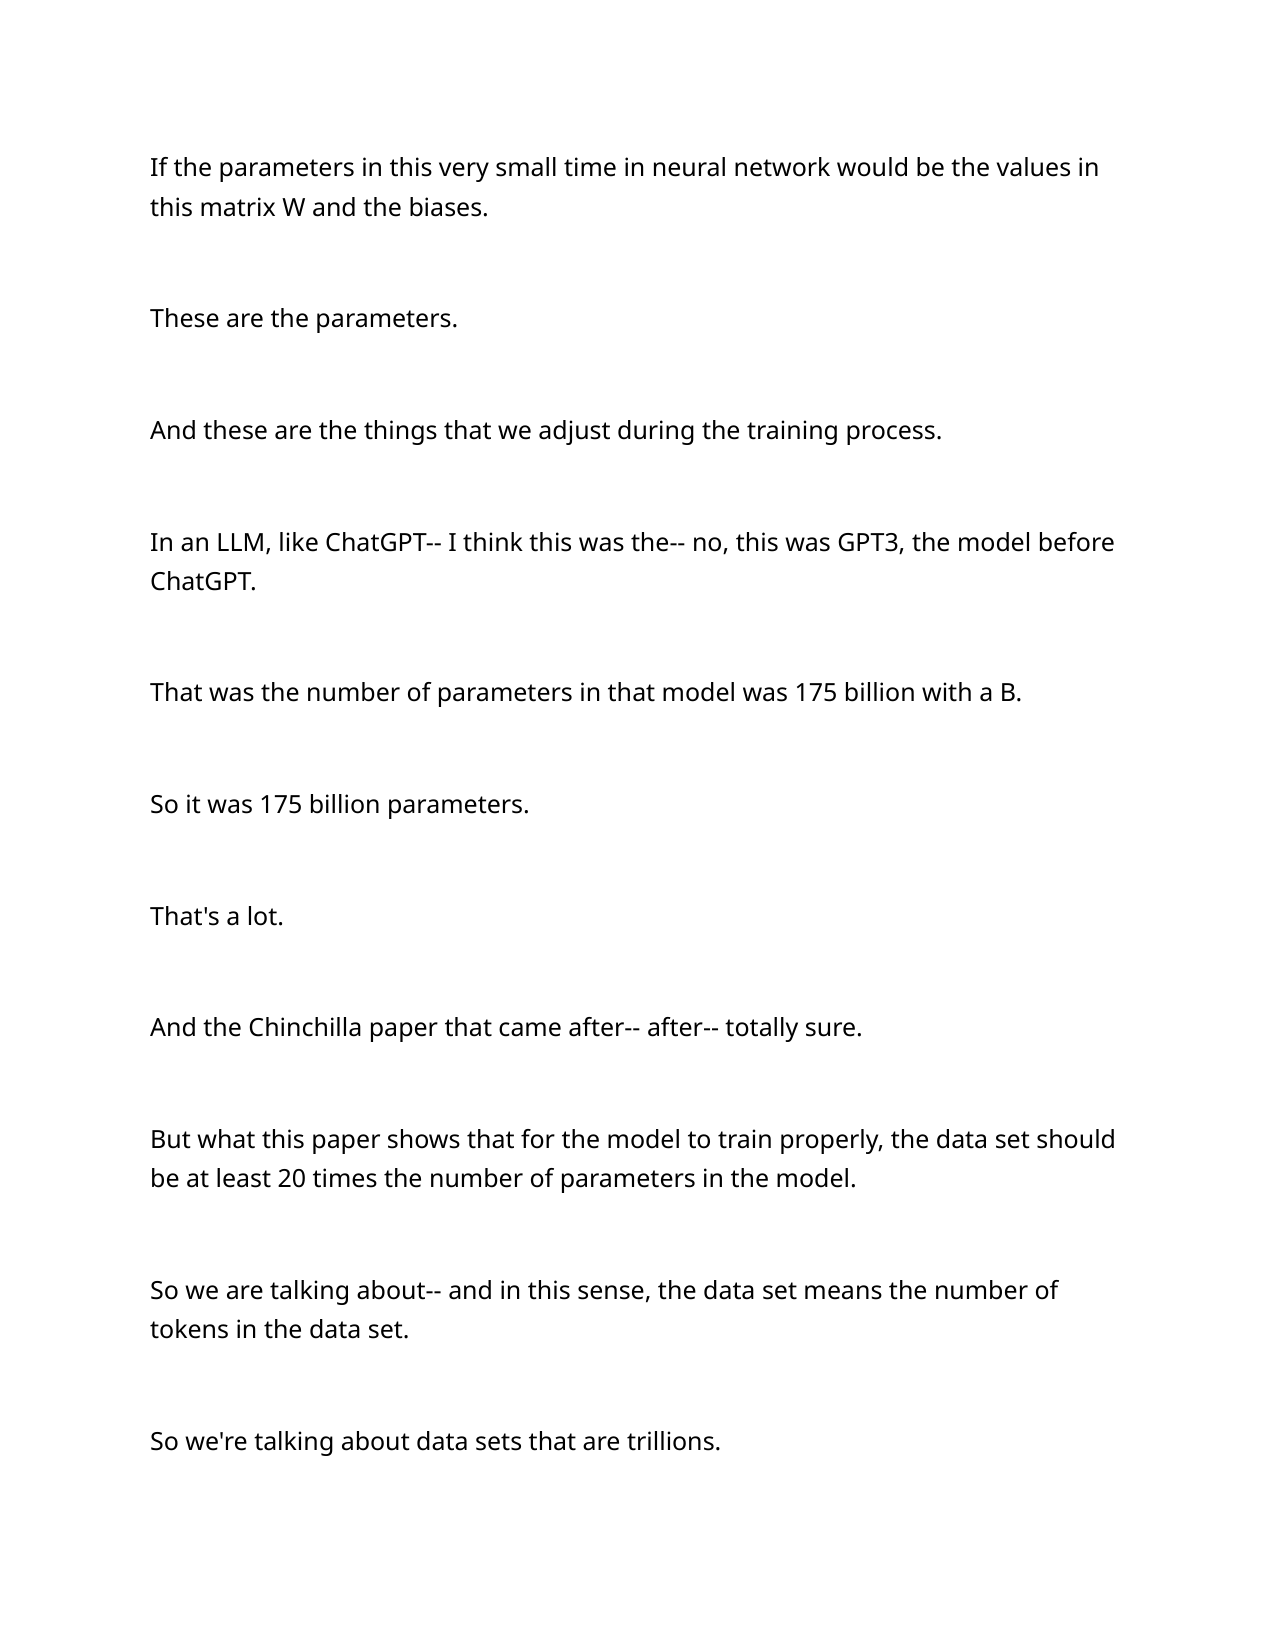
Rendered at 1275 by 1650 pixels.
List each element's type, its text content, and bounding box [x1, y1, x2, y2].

text And the Chinchilla paper that came after-- after-- totally sure. [150, 1010, 1125, 1044]
text So we are talking about-- and in this sense, the data set means the number of tokens in the data set. [150, 1272, 1125, 1346]
text So it was 175 billion parameters. [150, 787, 1125, 821]
text In an LLM, like ChatGPT-- I think this was the-- no, this was GPT3, the model before ChatGPT. [150, 524, 1125, 597]
text That's a lot. [150, 898, 1125, 932]
text So we're talking about data sets that are trillions. [150, 1423, 1125, 1457]
text These are the parameters. [150, 301, 1125, 335]
text If the parameters in this very small time in neural network would be the values in this matrix W and the biases. [150, 150, 1125, 223]
text And these are the things that we adjust during the training process. [150, 412, 1125, 447]
text That was the number of parameters in that model was 175 billion with a B. [150, 675, 1125, 709]
text But what this paper shows that for the model to train properly, the data set should be at least 20 times the number of parameters in the model. [150, 1122, 1125, 1195]
